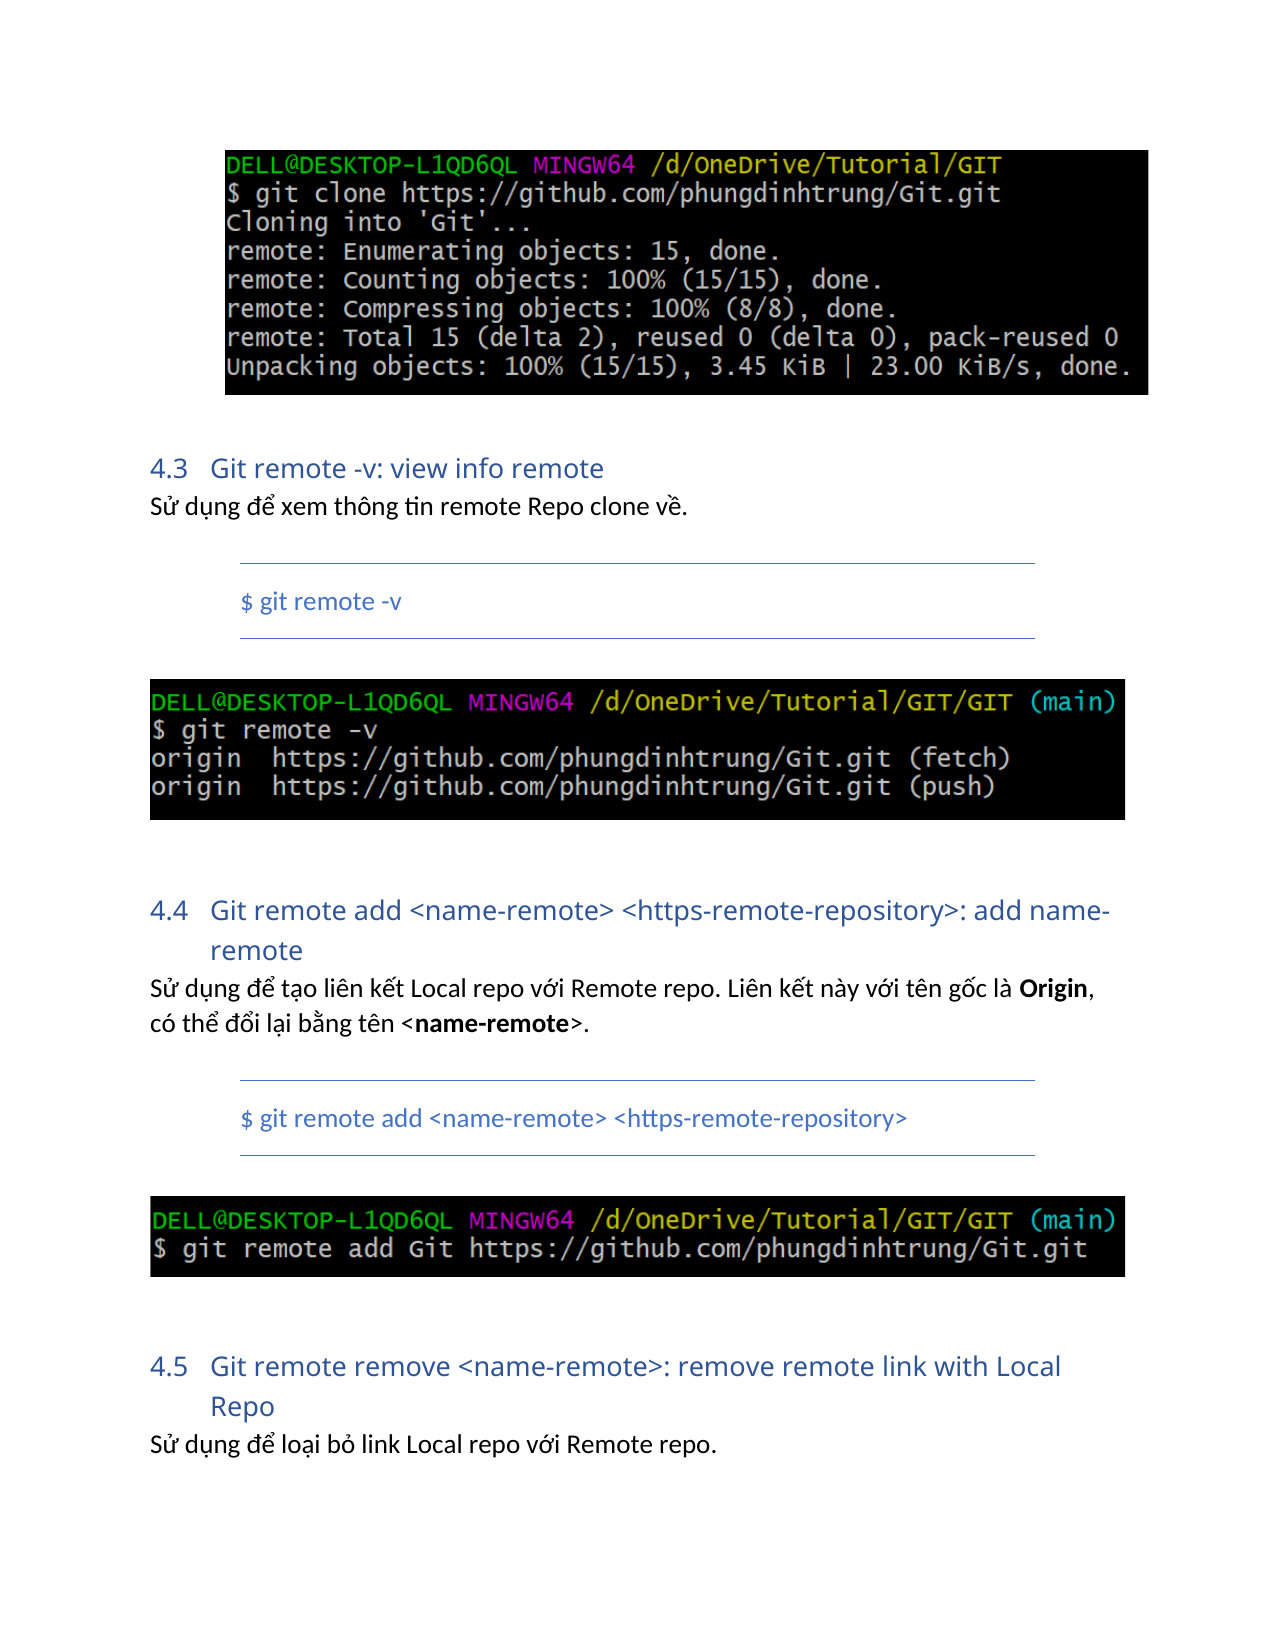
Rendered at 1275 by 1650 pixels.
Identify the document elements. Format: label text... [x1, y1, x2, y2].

picture [150, 1196, 1125, 1277]
subtitle Git remote -v: view info remote [150, 450, 1125, 487]
text Sử dụng để xem thông tin remote Repo clone về. [150, 489, 1125, 522]
picture [225, 150, 1149, 395]
subtitle Git remote remove <name-remote>: remove remote link with Local Repo [150, 1348, 1125, 1424]
subtitle Git remote add <name-remote> <https-remote-repository>: add name-remote [150, 891, 1125, 968]
text Sử dụng để loại bỏ link Local repo với Remote repo. [150, 1427, 1125, 1460]
text $ git remote -v [240, 564, 1035, 638]
picture [150, 679, 1125, 820]
text $ git remote add <name-remote> <https-remote-repository> [240, 1081, 1035, 1155]
text Sử dụng để tạo liên kết Local repo với Remote repo. Liên kết này với tên gốc là Origin, có thể đổi lại bằng tên <name-remote>. [150, 971, 1125, 1039]
